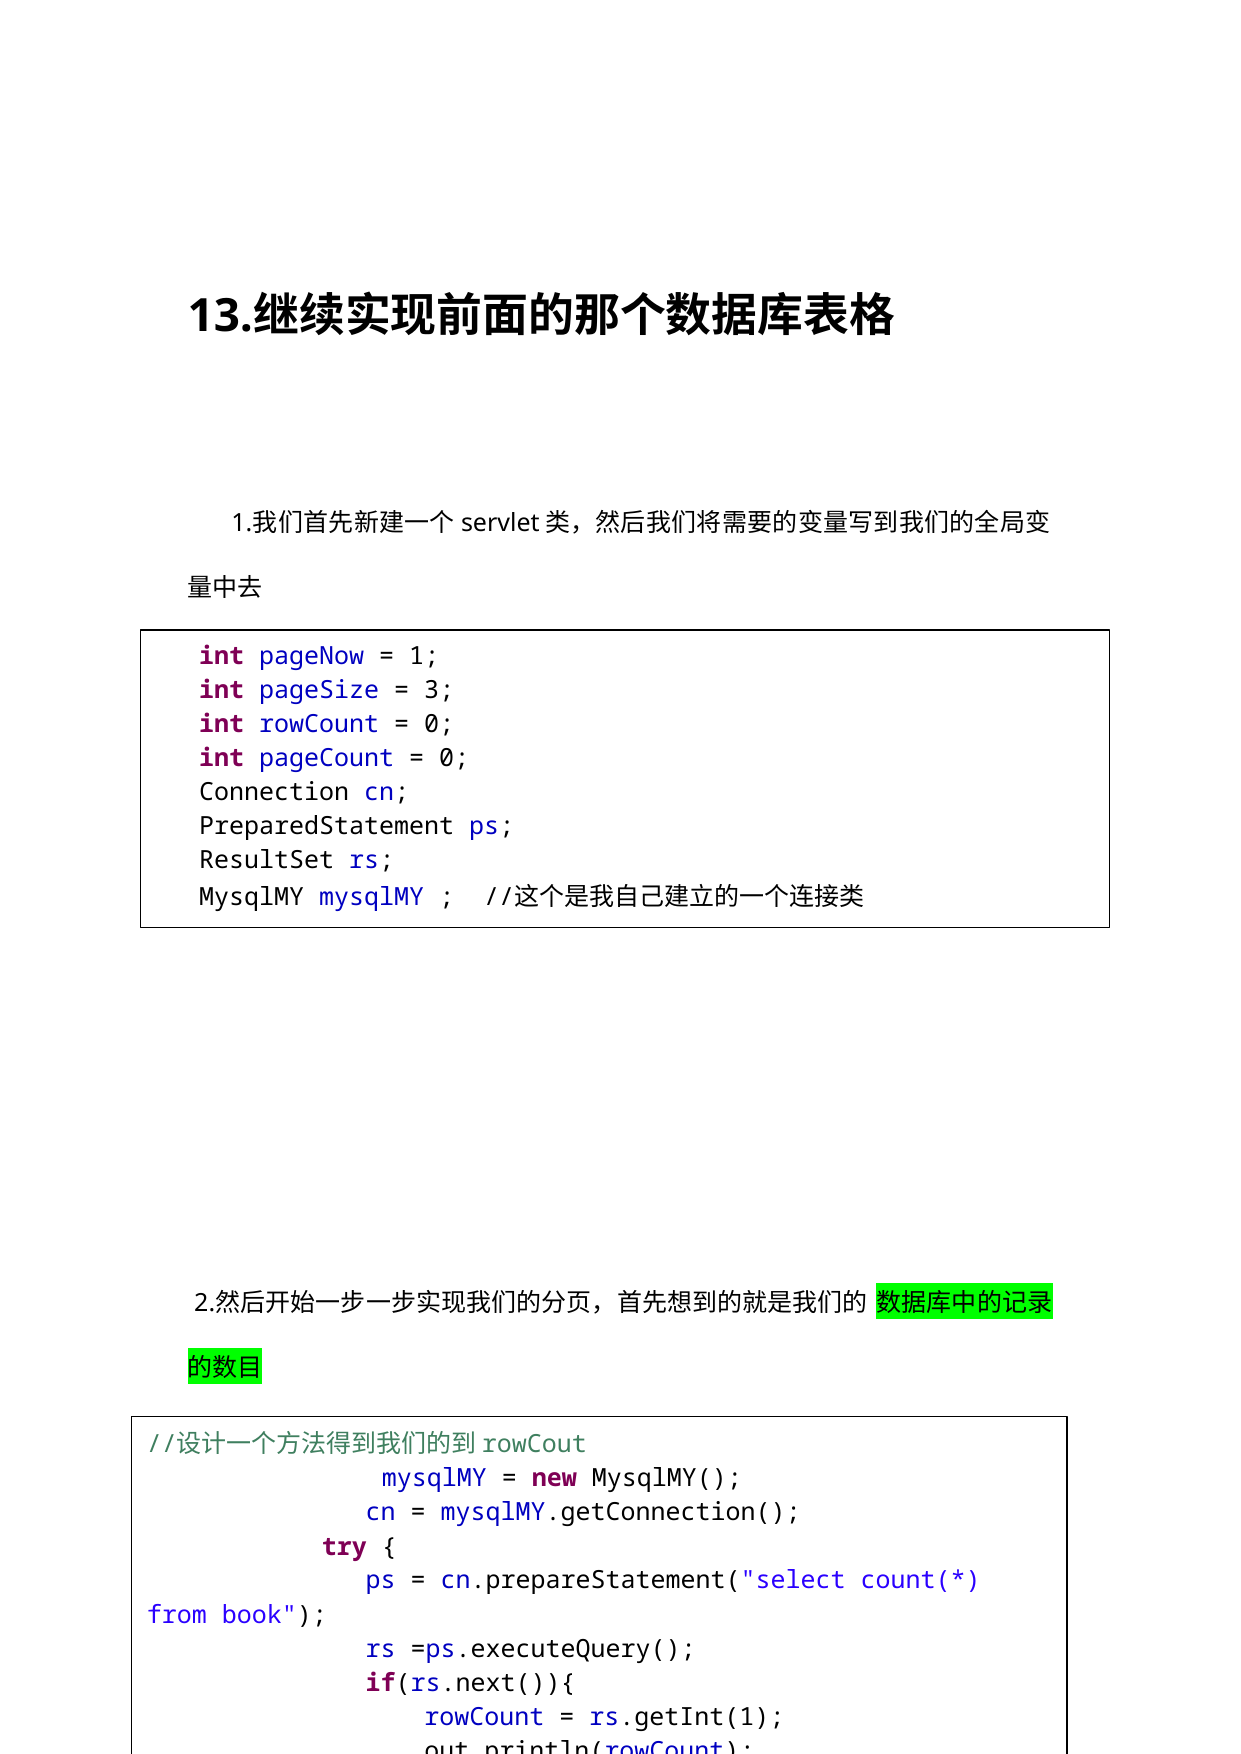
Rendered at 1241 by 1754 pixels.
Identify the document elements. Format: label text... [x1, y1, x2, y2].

subtitle 13.继续实现前面的那个数据库表格 [187, 262, 1053, 360]
text 1.我们首先新建一个servlet类，然后我们将需要的变量写到我们的全局变量中去 [187, 488, 1053, 618]
text 2.然后开始一步一步实现我们的分页，首先想到的就是我们的 数据库中的记录的数目 [187, 1268, 1053, 1398]
